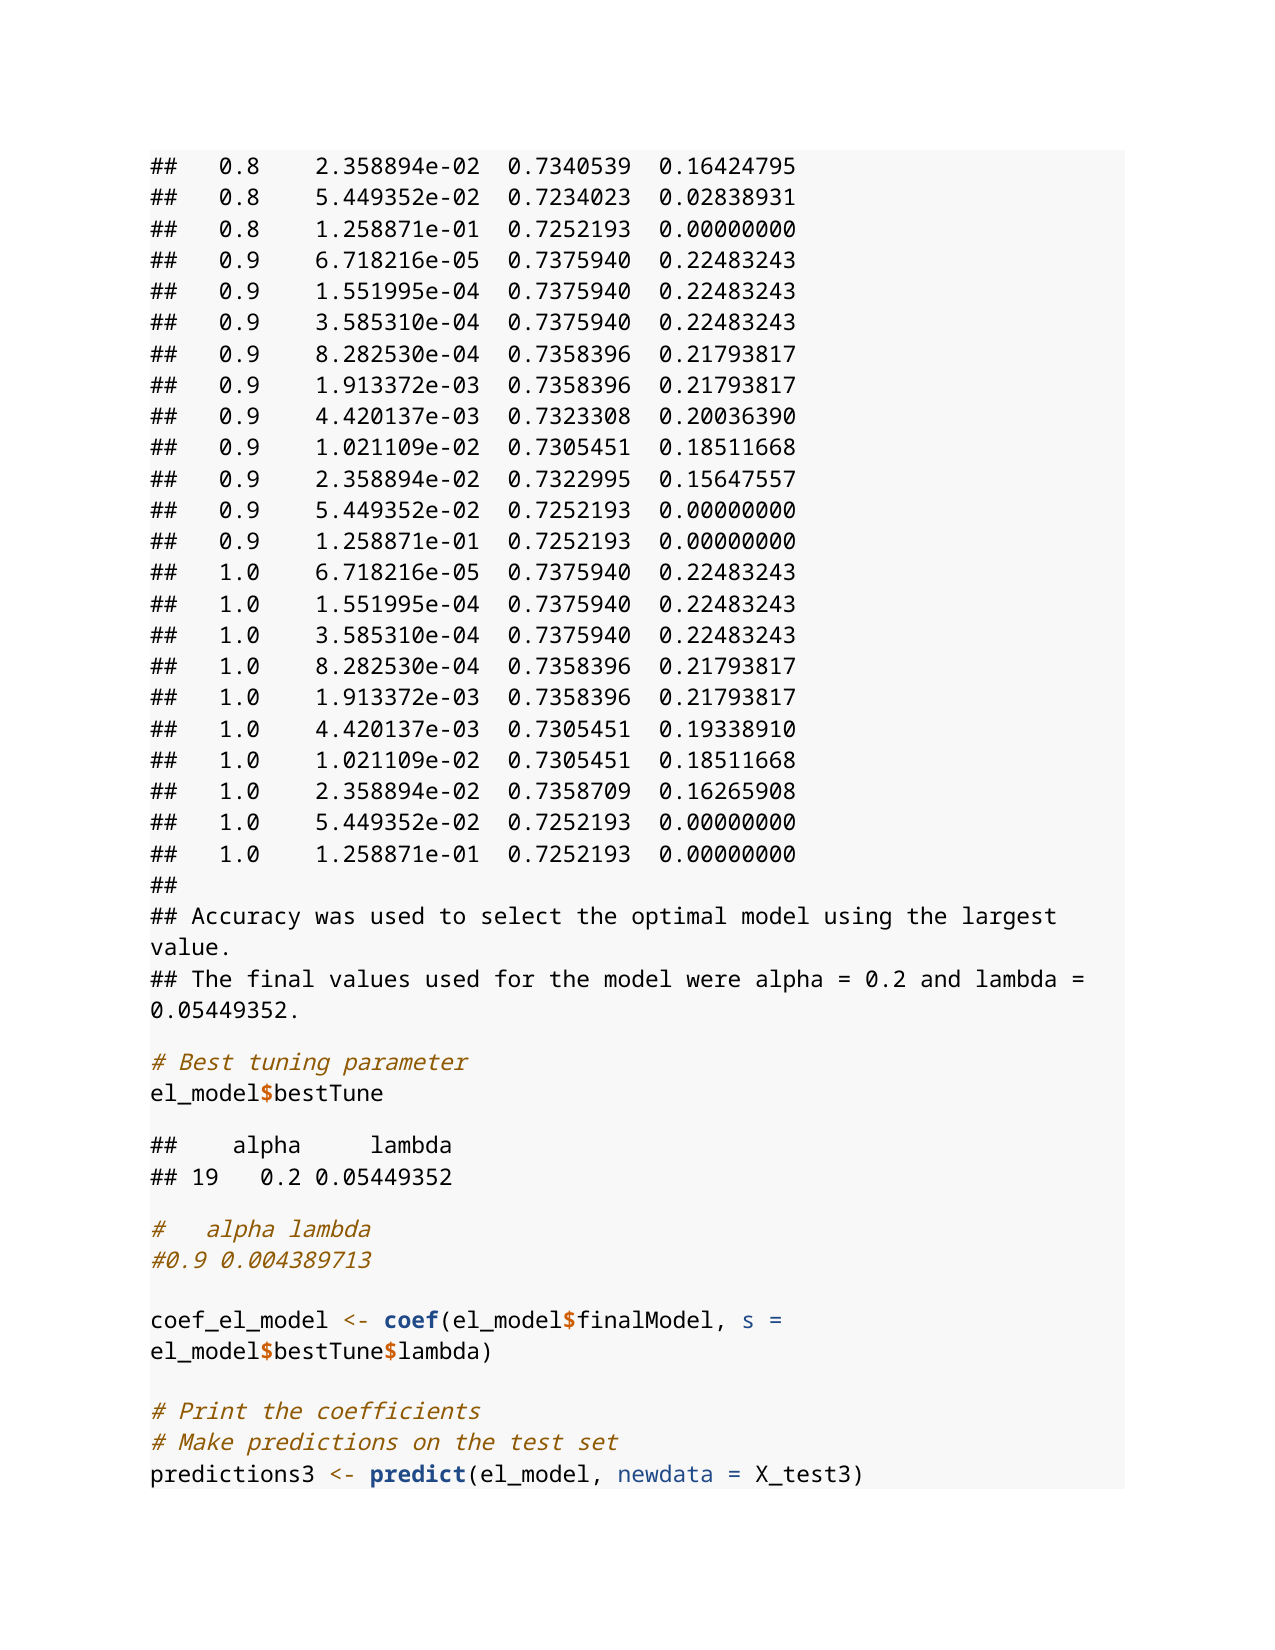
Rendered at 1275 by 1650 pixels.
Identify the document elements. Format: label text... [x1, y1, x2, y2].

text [150, 1212, 1125, 1489]
text ## alpha lambda ## 19 0.2 0.05449352 [150, 1129, 1125, 1192]
text # Best tuning parameter el_model$bestTune [384, 1046, 1125, 1108]
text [150, 150, 1125, 1025]
